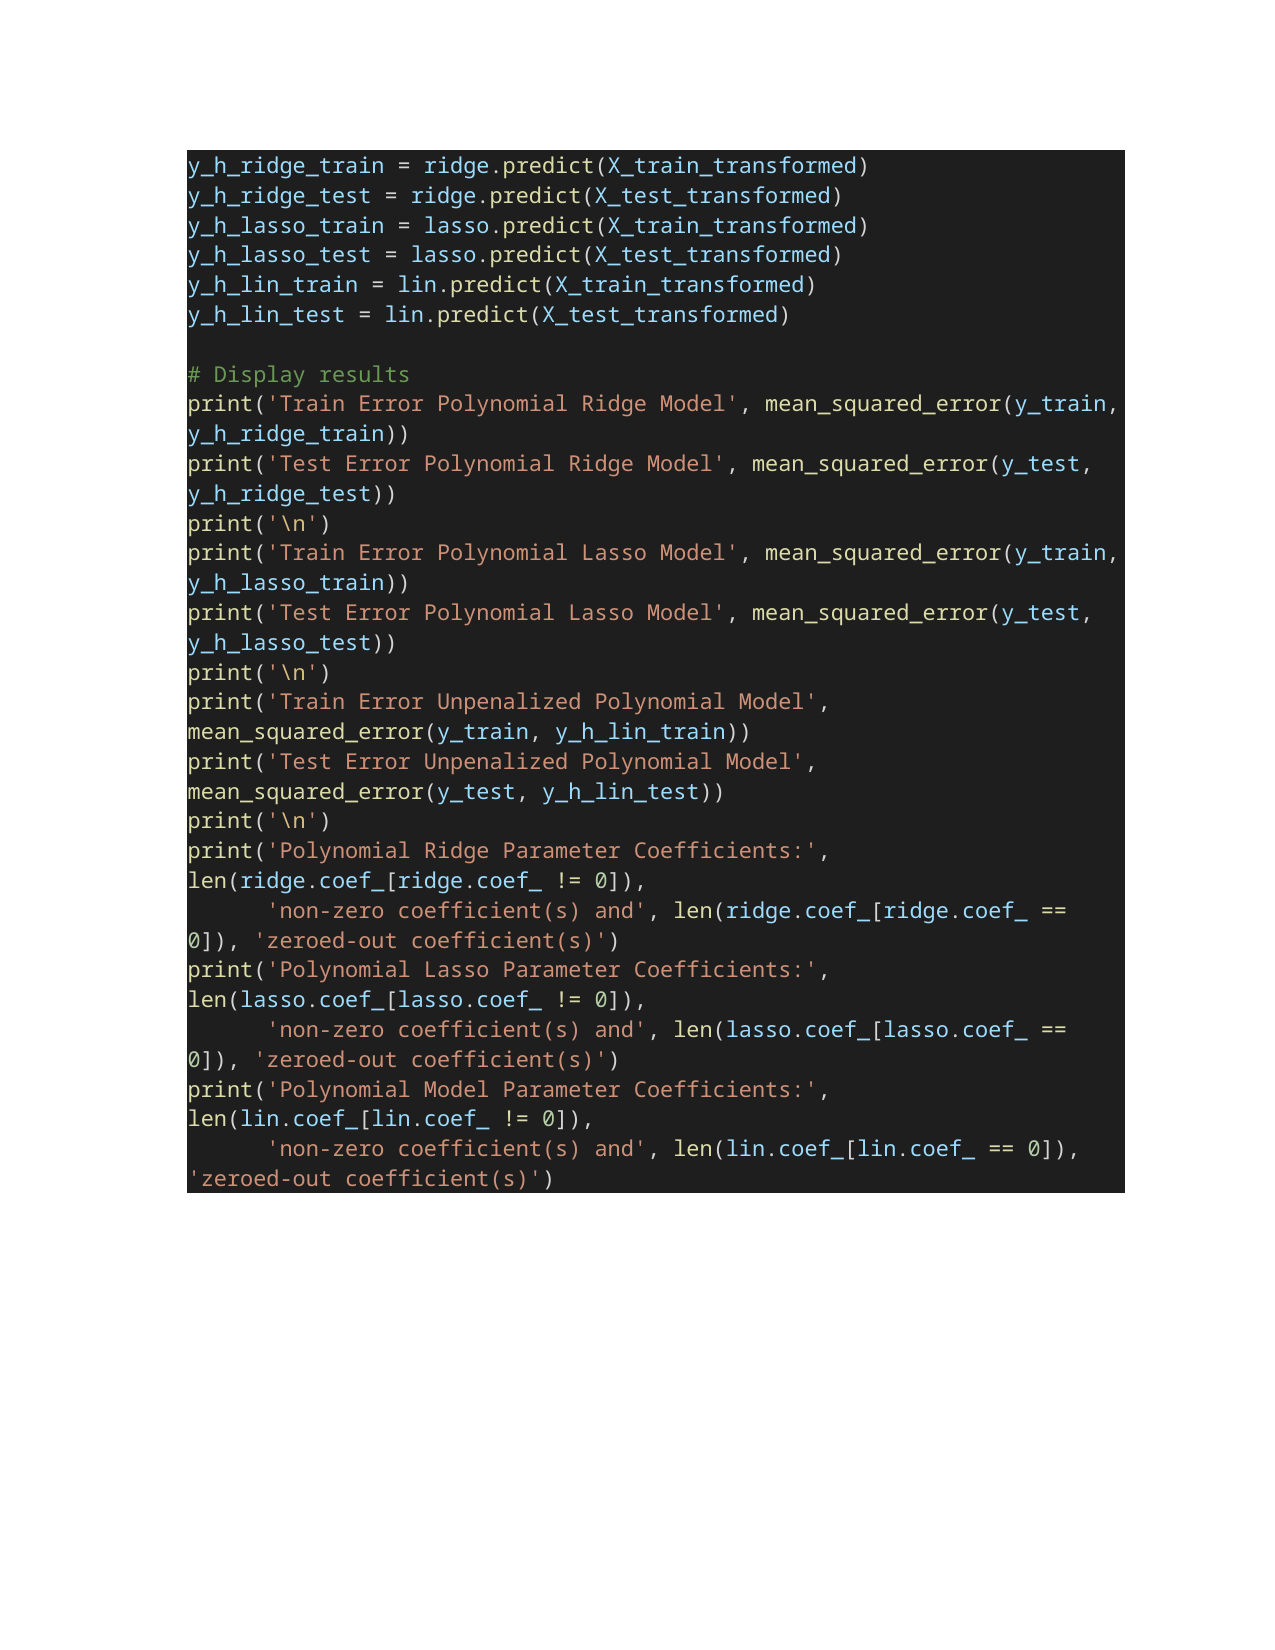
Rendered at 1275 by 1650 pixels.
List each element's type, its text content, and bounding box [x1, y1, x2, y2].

text 'non-zero coefficient(s) and', len(ridge.coef_[ridge.coef_ == 0]), 'zeroed-out coefficient(s)') [187, 895, 1125, 954]
text print('Polynomial Model Parameter Coefficients:', len(lin.coef_[lin.coef_ != 0]), [187, 1073, 1125, 1133]
text print('\n') [187, 507, 1125, 537]
text y_h_lin_train = lin.predict(X_train_transformed) [187, 269, 1125, 299]
text print('Polynomial Lasso Parameter Coefficients:', len(lasso.coef_[lasso.coef_ != 0]), [187, 954, 1125, 1014]
text print('Train Error Unpenalized Polynomial Model', mean_squared_error(y_train, y_h_lin_train)) [187, 686, 1125, 746]
text print('Train Error Polynomial Ridge Model', mean_squared_error(y_train, y_h_ridge_train)) [187, 388, 1125, 448]
text print('Test Error Polynomial Lasso Model', mean_squared_error(y_test, y_h_lasso_test)) [187, 597, 1125, 656]
text print('Test Error Polynomial Ridge Model', mean_squared_error(y_test, y_h_ridge_test)) [187, 448, 1125, 507]
text print('Polynomial Ridge Parameter Coefficients:', len(ridge.coef_[ridge.coef_ != 0]), [187, 835, 1125, 895]
text print('\n') [187, 805, 1125, 835]
text print('Train Error Polynomial Lasso Model', mean_squared_error(y_train, y_h_lasso_train)) [187, 537, 1125, 597]
text # Display results [187, 358, 1125, 388]
text y_h_ridge_train = ridge.predict(X_train_transformed) [187, 150, 1125, 180]
text 'non-zero coefficient(s) and', len(lin.coef_[lin.coef_ == 0]), 'zeroed-out coefficient(s)') [187, 1133, 1125, 1193]
text print('\n') [187, 656, 1125, 686]
text y_h_lasso_test = lasso.predict(X_test_transformed) [187, 239, 1125, 269]
text y_h_lasso_train = lasso.predict(X_train_transformed) [187, 209, 1125, 239]
text y_h_ridge_test = ridge.predict(X_test_transformed) [187, 180, 1125, 209]
text 'non-zero coefficient(s) and', len(lasso.coef_[lasso.coef_ == 0]), 'zeroed-out coefficient(s)') [187, 1014, 1125, 1073]
text print('Test Error Unpenalized Polynomial Model', mean_squared_error(y_test, y_h_lin_test)) [187, 746, 1125, 805]
text y_h_lin_test = lin.predict(X_test_transformed) [187, 299, 1125, 329]
